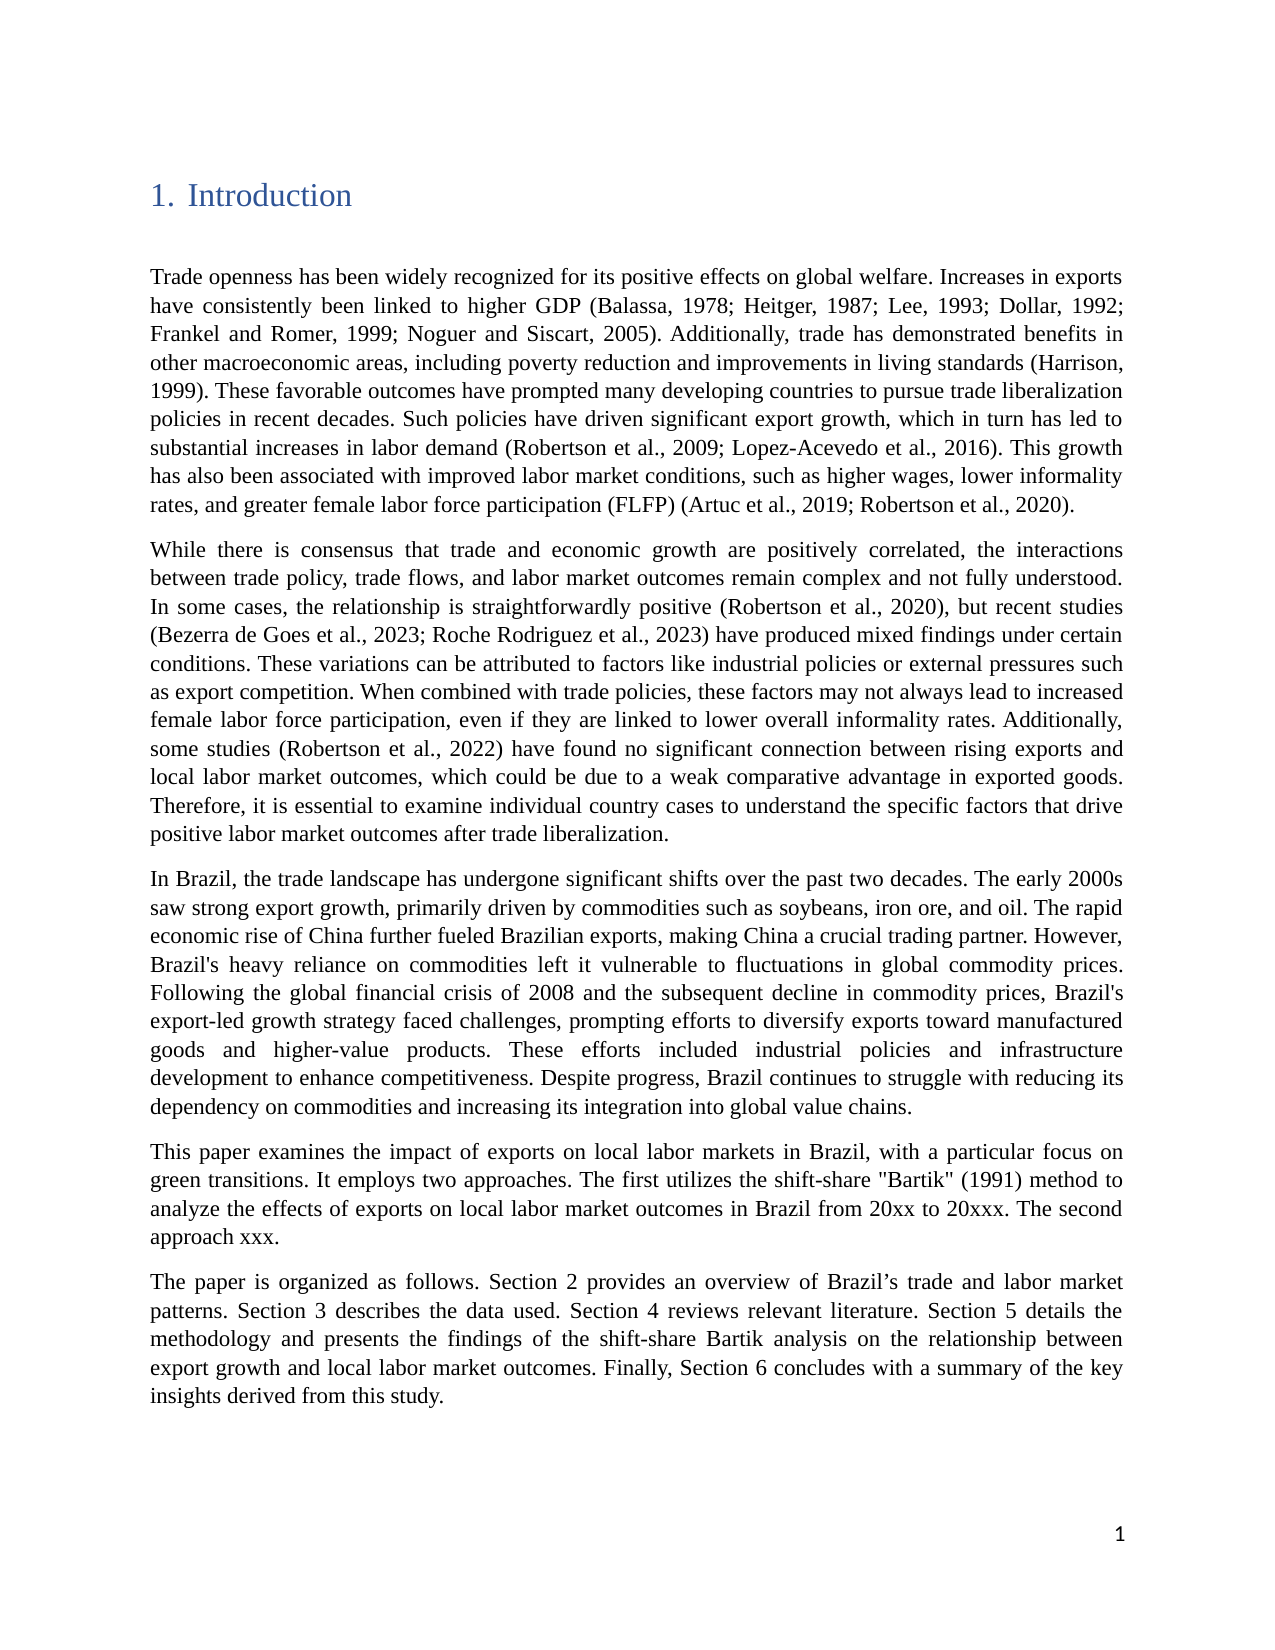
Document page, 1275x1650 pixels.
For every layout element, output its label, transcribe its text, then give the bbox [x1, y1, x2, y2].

text This paper examines the impact of exports on local labor markets in Brazil, with a particular focus on green transitions. It employs two approaches. The first utilizes the shift-share "Bartik" (1991) method to analyze the effects of exports on local labor market outcomes in Brazil from 20xx to 20xxx. The second approach xxx. [150, 1138, 1125, 1249]
subtitle Introduction [150, 175, 1125, 213]
text While there is consensus that trade and economic growth are positively correlated, the interactions between trade policy, trade flows, and labor market outcomes remain complex and not fully understood. In some cases, the relationship is straightforwardly positive (Robertson et al., 2020), but recent studies (Bezerra de Goes et al., 2023; Roche Rodriguez et al., 2023) have produced mixed findings under certain conditions. These variations can be attributed to factors like industrial policies or external pressures such as export competition. When combined with trade policies, these factors may not always lead to increased female labor force participation, even if they are linked to lower overall informality rates. Additionally, some studies (Robertson et al., 2022) have found no significant connection between rising exports and local labor market outcomes, which could be due to a weak comparative advantage in exported goods. Therefore, it is essential to examine individual country cases to understand the specific factors that drive positive labor market outcomes after trade liberalization. [150, 536, 1125, 847]
text In Brazil, the trade landscape has undergone significant shifts over the past two decades. The early 2000s saw strong export growth, primarily driven by commodities such as soybeans, iron ore, and oil. The rapid economic rise of China further fueled Brazilian exports, making China a crucial trading partner. However, Brazil's heavy reliance on commodities left it vulnerable to fluctuations in global commodity prices. Following the global financial crisis of 2008 and the subsequent decline in commodity prices, Brazil's export-led growth strategy faced challenges, prompting efforts to diversify exports toward manufactured goods and higher-value products. These efforts included industrial policies and infrastructure development to enhance competitiveness. Despite progress, Brazil continues to struggle with reducing its dependency on commodities and increasing its integration into global value chains. [150, 865, 1125, 1119]
text Trade openness has been widely recognized for its positive effects on global welfare. Increases in exports have consistently been linked to higher GDP (Balassa, 1978; Heitger, 1987; Lee, 1993; Dollar, 1992; Frankel and Romer, 1999; Noguer and Siscart, 2005). Additionally, trade has demonstrated benefits in other macroeconomic areas, including poverty reduction and improvements in living standards (Harrison, 1999). These favorable outcomes have prompted many developing countries to pursue trade liberalization policies in recent decades. Such policies have driven significant export growth, which in turn has led to substantial increases in labor demand (Robertson et al., 2009; Lopez-Acevedo et al., 2016). This growth has also been associated with improved labor market conditions, such as higher wages, lower informality rates, and greater female labor force participation (FLFP) (Artuc et al., 2019; Robertson et al., 2020). [150, 263, 1125, 517]
text The paper is organized as follows. Section 2 provides an overview of Brazil’s trade and labor market patterns. Section 3 describes the data used. Section 4 reviews relevant literature. Section 5 details the methodology and presents the findings of the shift-share Bartik analysis on the relationship between export growth and local labor market outcomes. Finally, Section 6 concludes with a summary of the key insights derived from this study. [150, 1268, 1125, 1408]
